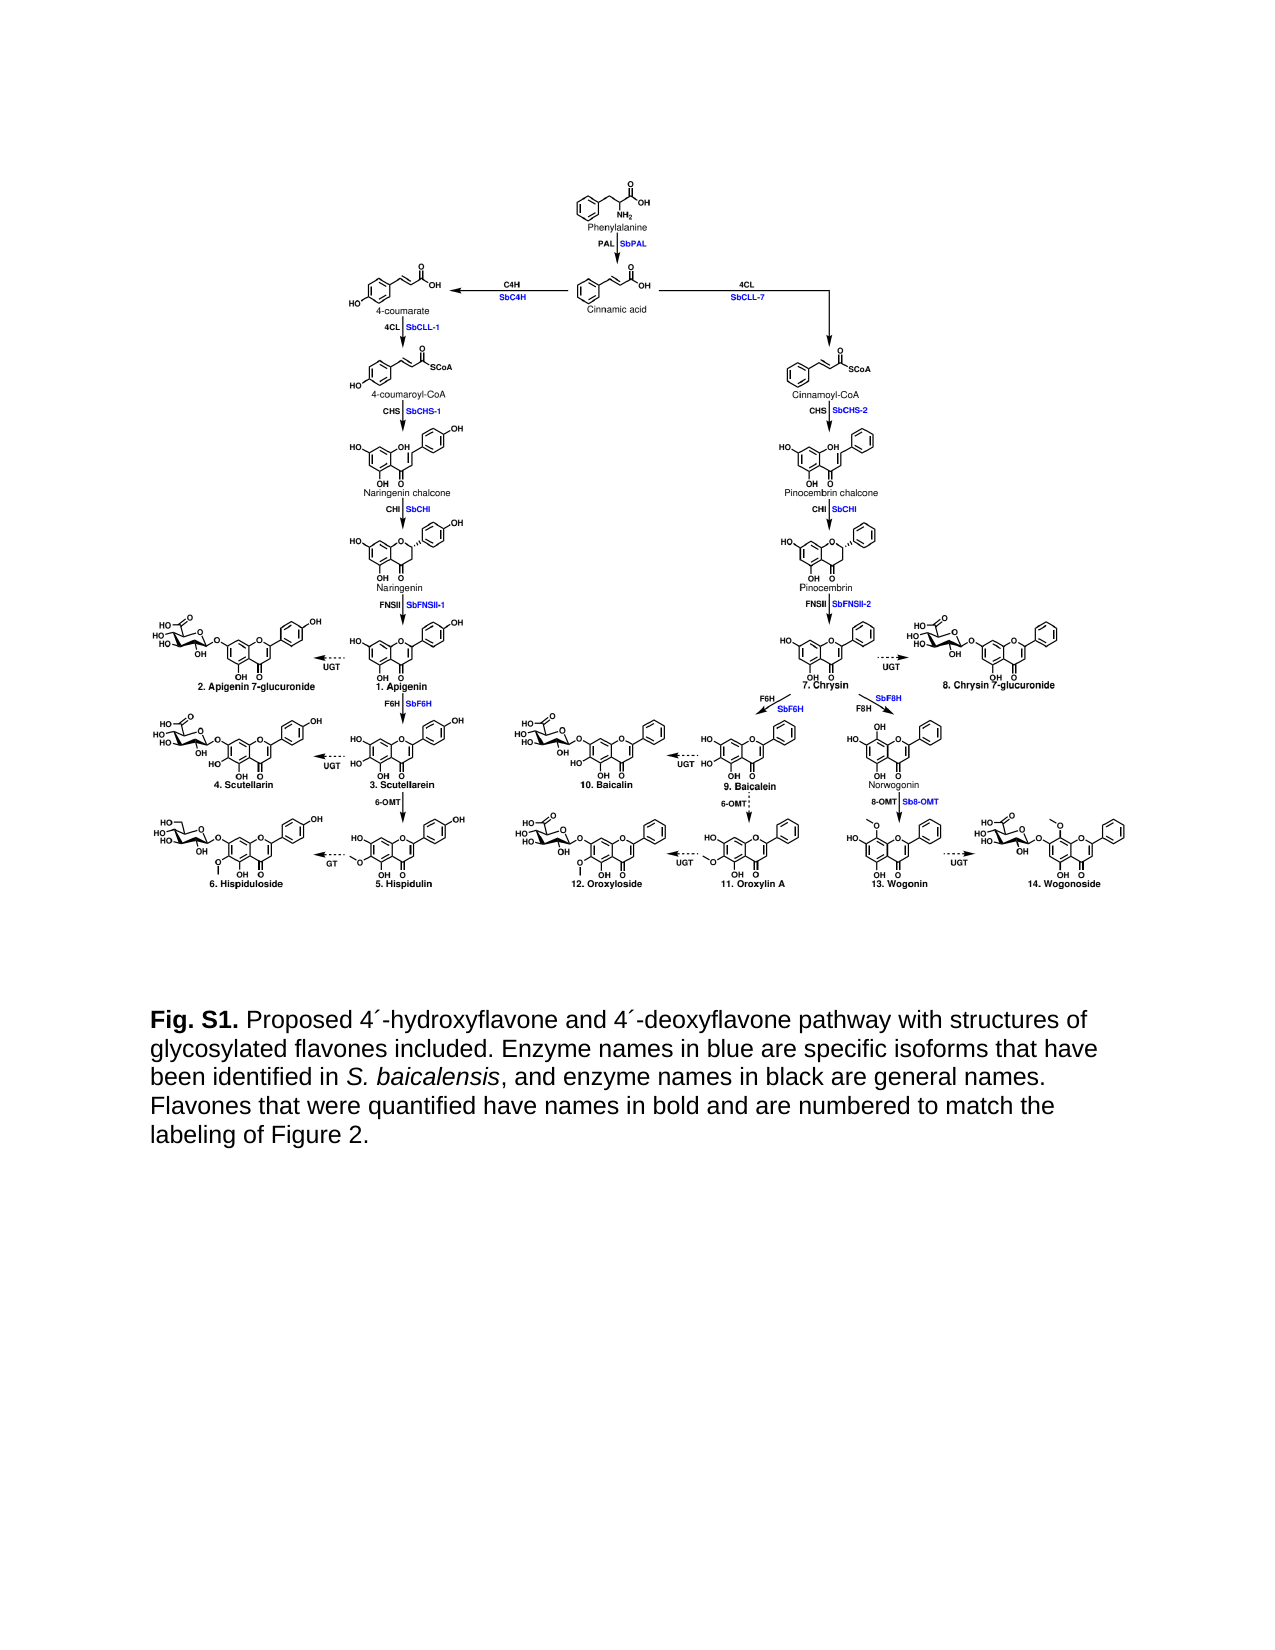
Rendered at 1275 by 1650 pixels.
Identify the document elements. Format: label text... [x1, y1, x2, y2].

text Fig. S1. Proposed 4´-hydroxyflavone and 4´-deoxyflavone pathway with structures of glycosylated flavones included. Enzyme names in blue are specific isoforms that have been identified in S. baicalensis, and enzyme names in black are general names. Flavones that were quantified have names in bold and are numbered to match the labeling of Figure 2. [150, 1005, 1125, 1149]
